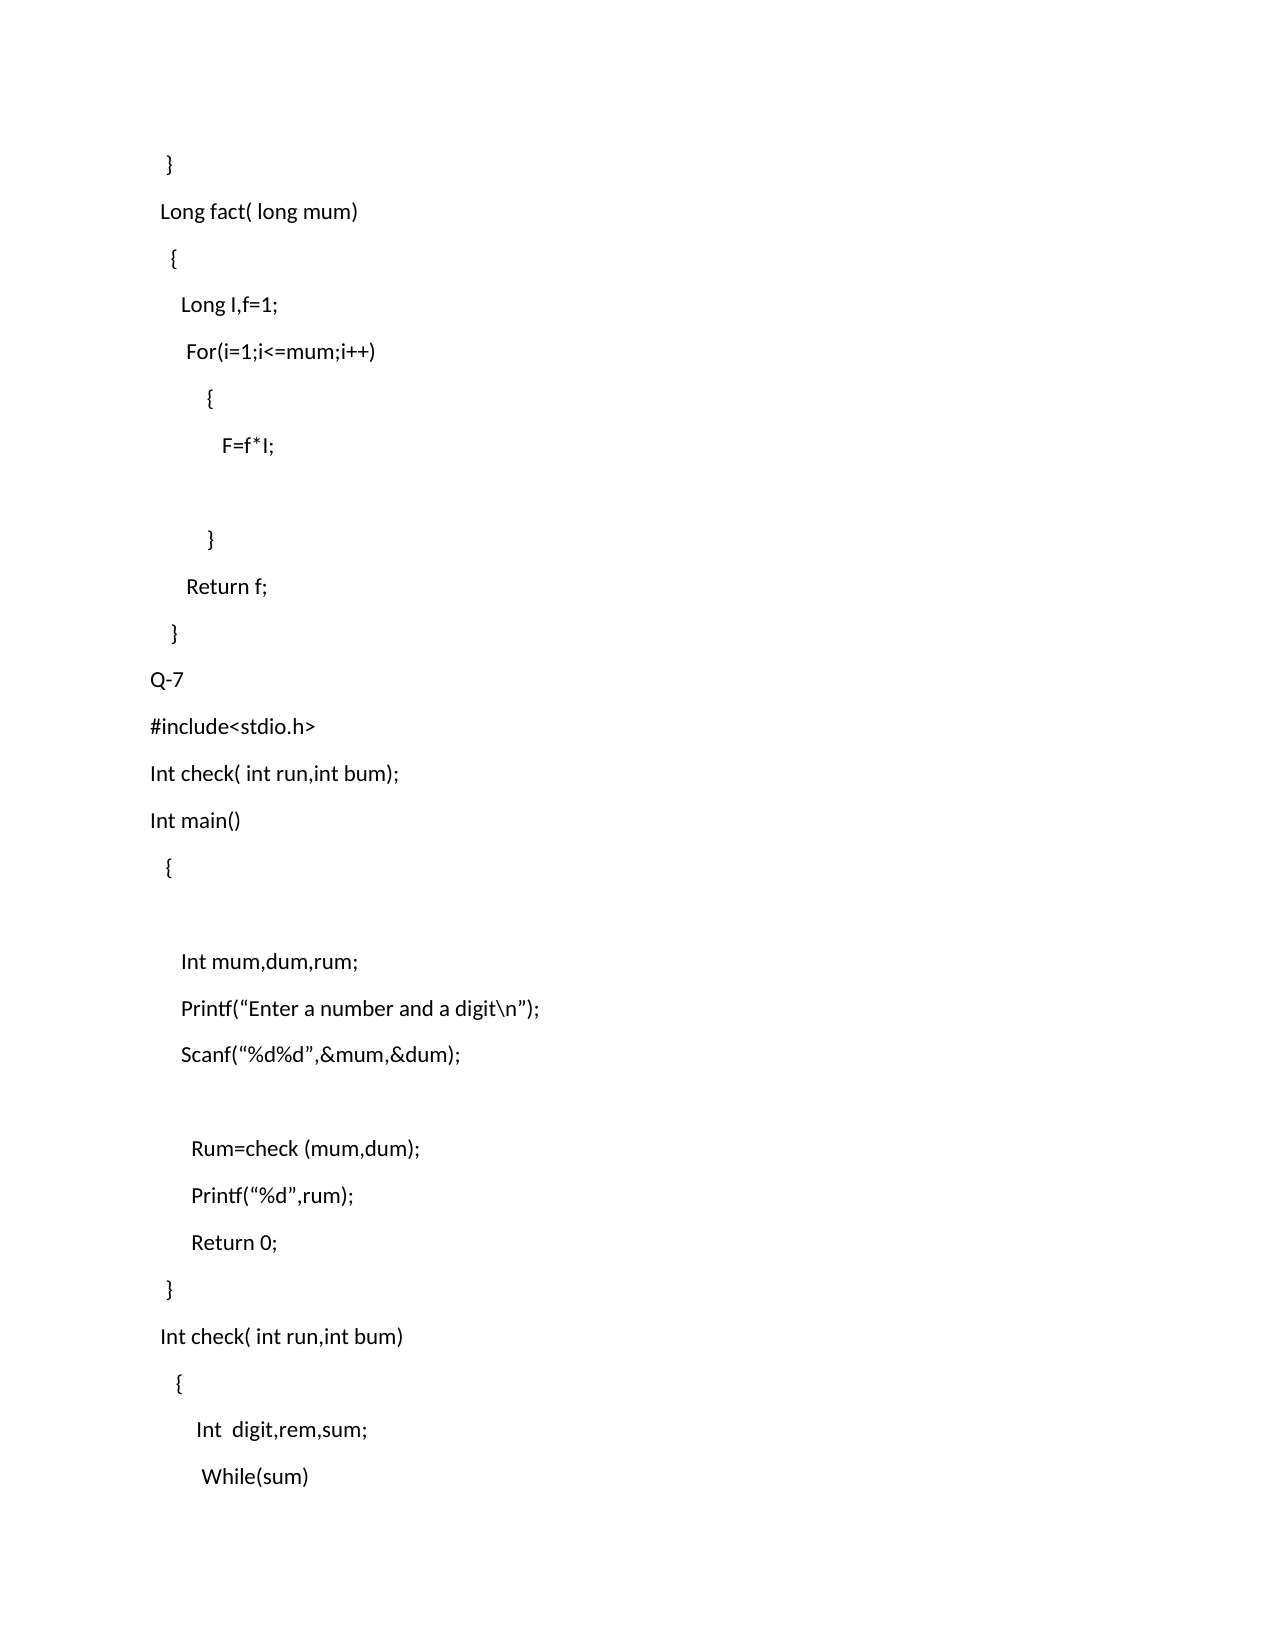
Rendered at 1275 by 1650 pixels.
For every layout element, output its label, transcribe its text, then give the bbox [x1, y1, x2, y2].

text Scanf(“%d%d”,&mum,&dum); [150, 1041, 1125, 1069]
text While(sum) [150, 1462, 1125, 1491]
text { [150, 853, 1125, 881]
text } [150, 1275, 1125, 1303]
text Int main() [150, 806, 1125, 834]
text } [150, 619, 1125, 647]
text { [150, 244, 1125, 272]
text Return 0; [150, 1228, 1125, 1256]
text Long I,f=1; [150, 291, 1125, 319]
text Return f; [150, 572, 1125, 600]
text } [150, 525, 1125, 553]
text #include<stdio.h> [150, 712, 1125, 741]
text { [150, 1369, 1125, 1397]
text Int check( int run,int bum); [150, 759, 1125, 787]
text { [150, 384, 1125, 412]
text Rum=check (mum,dum); [150, 1134, 1125, 1162]
text Int check( int run,int bum) [150, 1322, 1125, 1350]
text Q-7 [150, 666, 1125, 694]
text Long fact( long mum) [150, 197, 1125, 225]
text Printf(“Enter a number and a digit\n”); [150, 994, 1125, 1022]
text Printf(“%d”,rum); [150, 1181, 1125, 1209]
text Int mum,dum,rum; [150, 947, 1125, 975]
text F=f*I; [150, 431, 1125, 459]
text } [150, 150, 1125, 178]
text For(i=1;i<=mum;i++) [150, 337, 1125, 366]
text Int digit,rem,sum; [150, 1416, 1125, 1444]
